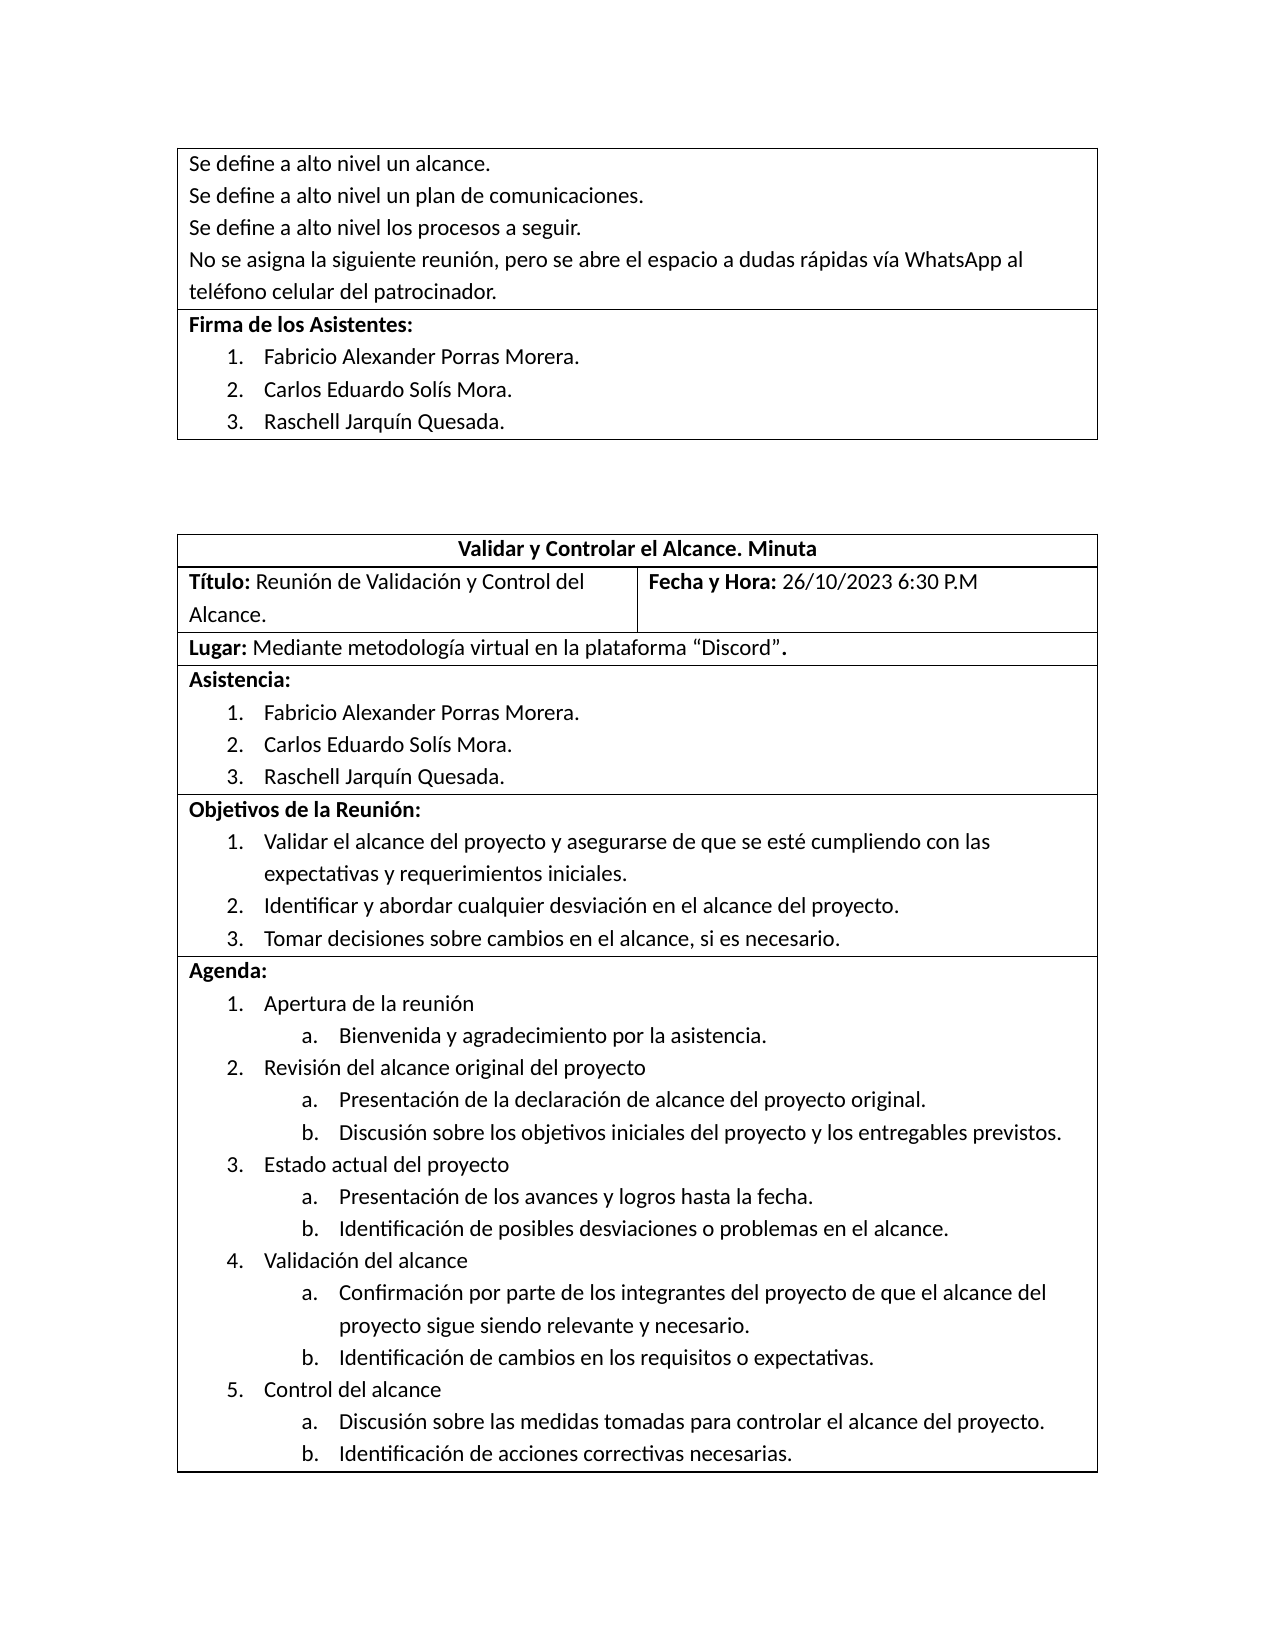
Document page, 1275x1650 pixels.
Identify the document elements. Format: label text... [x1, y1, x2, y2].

table_cell Título: Reunión de Validación y Control del Alcance. [178, 568, 637, 632]
table_header Validar y Controlar el Alcance. Minuta [178, 535, 1097, 566]
table_cell Firma de los Asistentes: Fabricio Alexander Porras Morera. Carlos Eduardo Solís Mora. Raschell Jarquín Quesada. [178, 310, 1097, 439]
table_cell Objetivos de la Reunión: Validar el alcance del proyecto y asegurarse de que se esté cumpliendo con las expectativas y requerimientos iniciales. Identificar y abordar cualquier desviación en el alcance del proyecto. Tomar decisiones sobre cambios en el alcance, si es necesario. [178, 795, 1097, 956]
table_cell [178, 957, 1097, 1471]
table_cell Fecha y Hora: 26/10/2023 6:30 P.M [638, 568, 1097, 632]
table_cell Lugar: Mediante metodología virtual en la plataforma “Discord”. [178, 633, 1097, 664]
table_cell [178, 149, 1097, 309]
table_cell Asistencia: Fabricio Alexander Porras Morera. Carlos Eduardo Solís Mora. Raschell Jarquín Quesada. [178, 666, 1097, 794]
